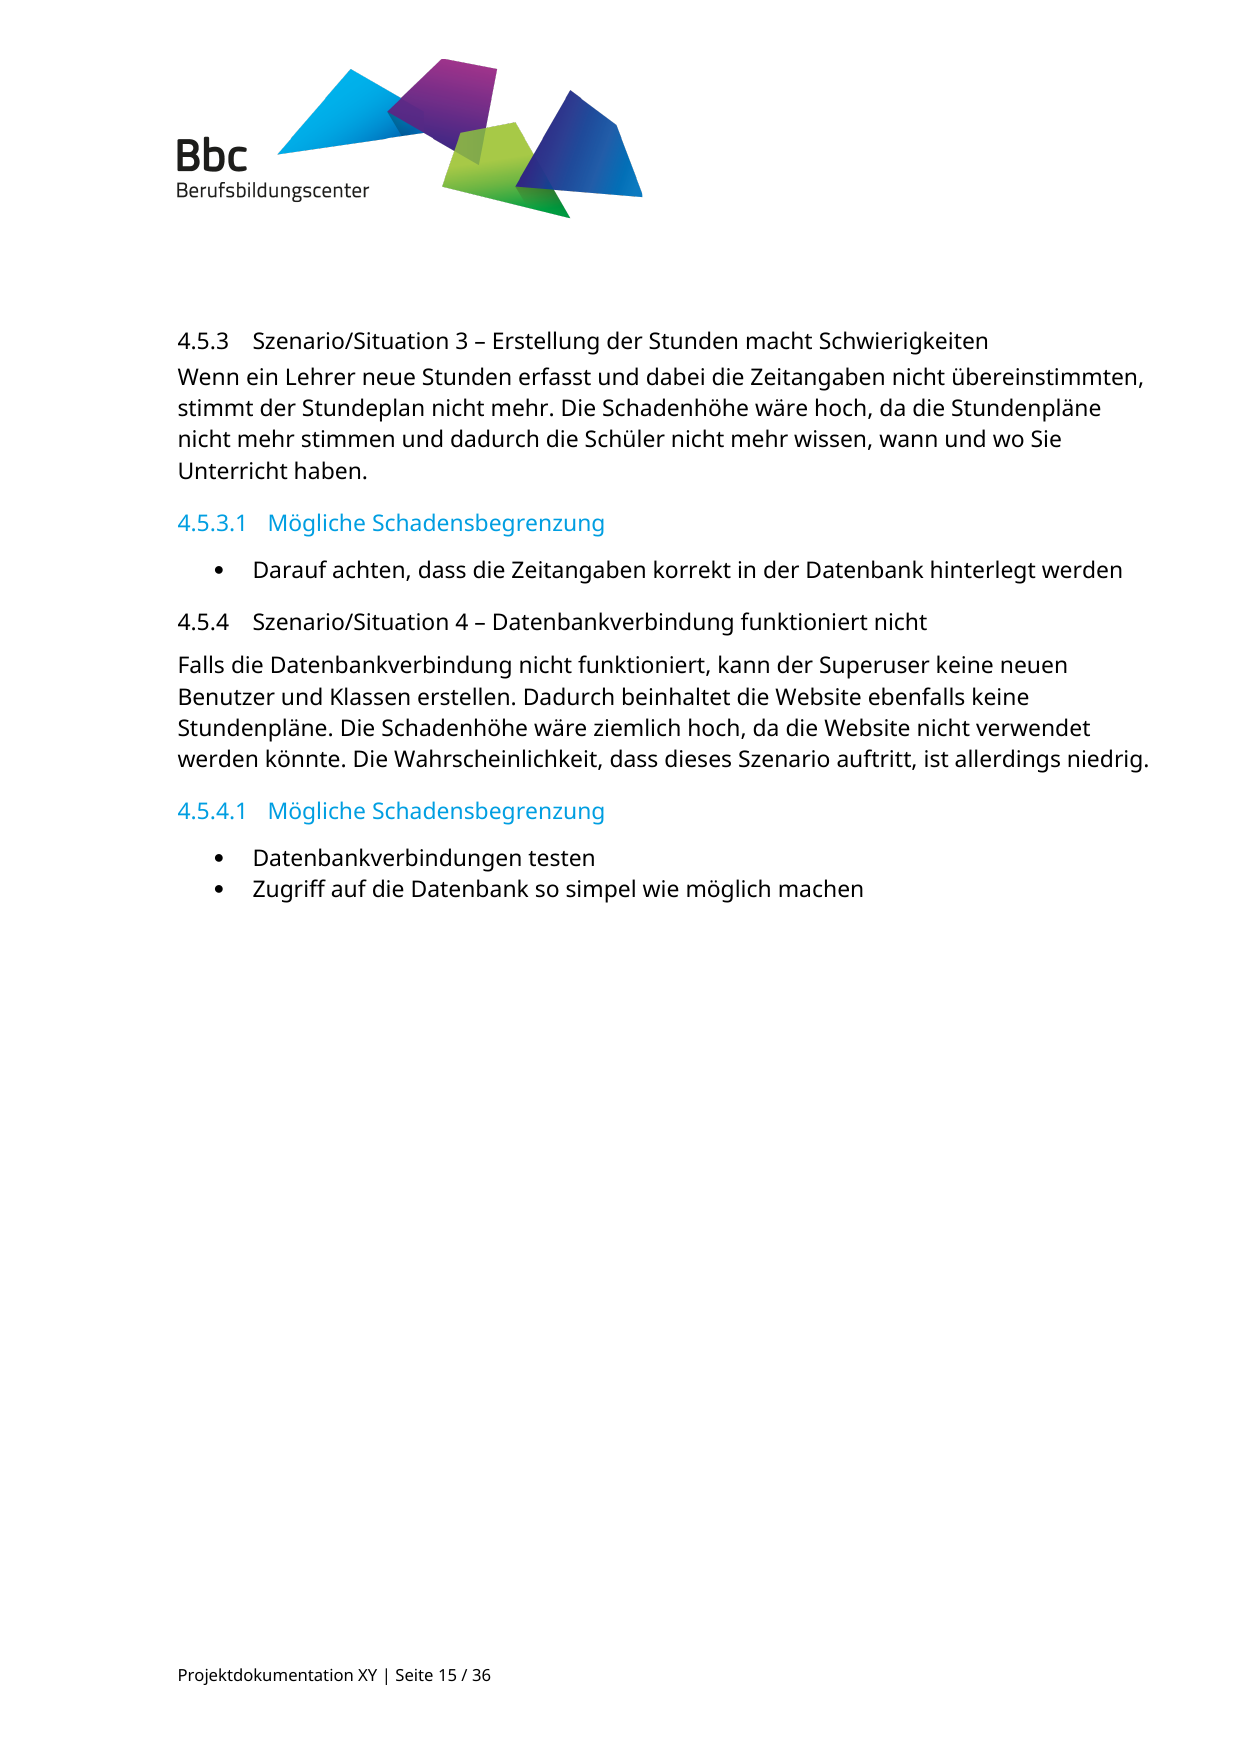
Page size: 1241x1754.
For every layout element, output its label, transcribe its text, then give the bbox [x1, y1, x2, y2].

subtitle Szenario/Situation 4 – Datenbankverbindung funktioniert nicht [177, 606, 1152, 637]
subtitle Mögliche Schadensbegrenzung [177, 507, 1152, 538]
subtitle Mögliche Schadensbegrenzung [177, 795, 1152, 826]
subtitle Szenario/Situation 3 – Erstellung der Stunden macht Schwierigkeiten [177, 325, 1152, 356]
list Zugriff auf die Datenbank so simpel wie möglich machen [215, 873, 1152, 904]
picture [177, 59, 643, 219]
list Darauf achten, dass die Zeitangaben korrekt in der Datenbank hinterlegt werden [215, 553, 1152, 585]
text Falls die Datenbankverbindung nicht funktioniert, kann der Superuser keine neuen Benutzer und Klassen erstellen. Dadurch beinhaltet die Website ebenfalls keine Stundenpläne. Die Schadenhöhe wäre ziemlich hoch, da die Website nicht verwendet werden könnte. Die Wahrscheinlichkeit, dass dieses Szenario auftritt, ist allerdings niedrig. [177, 649, 1152, 774]
text Wenn ein Lehrer neue Stunden erfasst und dabei die Zeitangaben nicht übereinstimmten, stimmt der Stundeplan nicht mehr. Die Schadenhöhe wäre hoch, da die Stundenpläne nicht mehr stimmen und dadurch die Schüler nicht mehr wissen, wann und wo Sie Unterricht haben. [177, 361, 1152, 486]
list Datenbankverbindungen testen [215, 842, 1152, 873]
